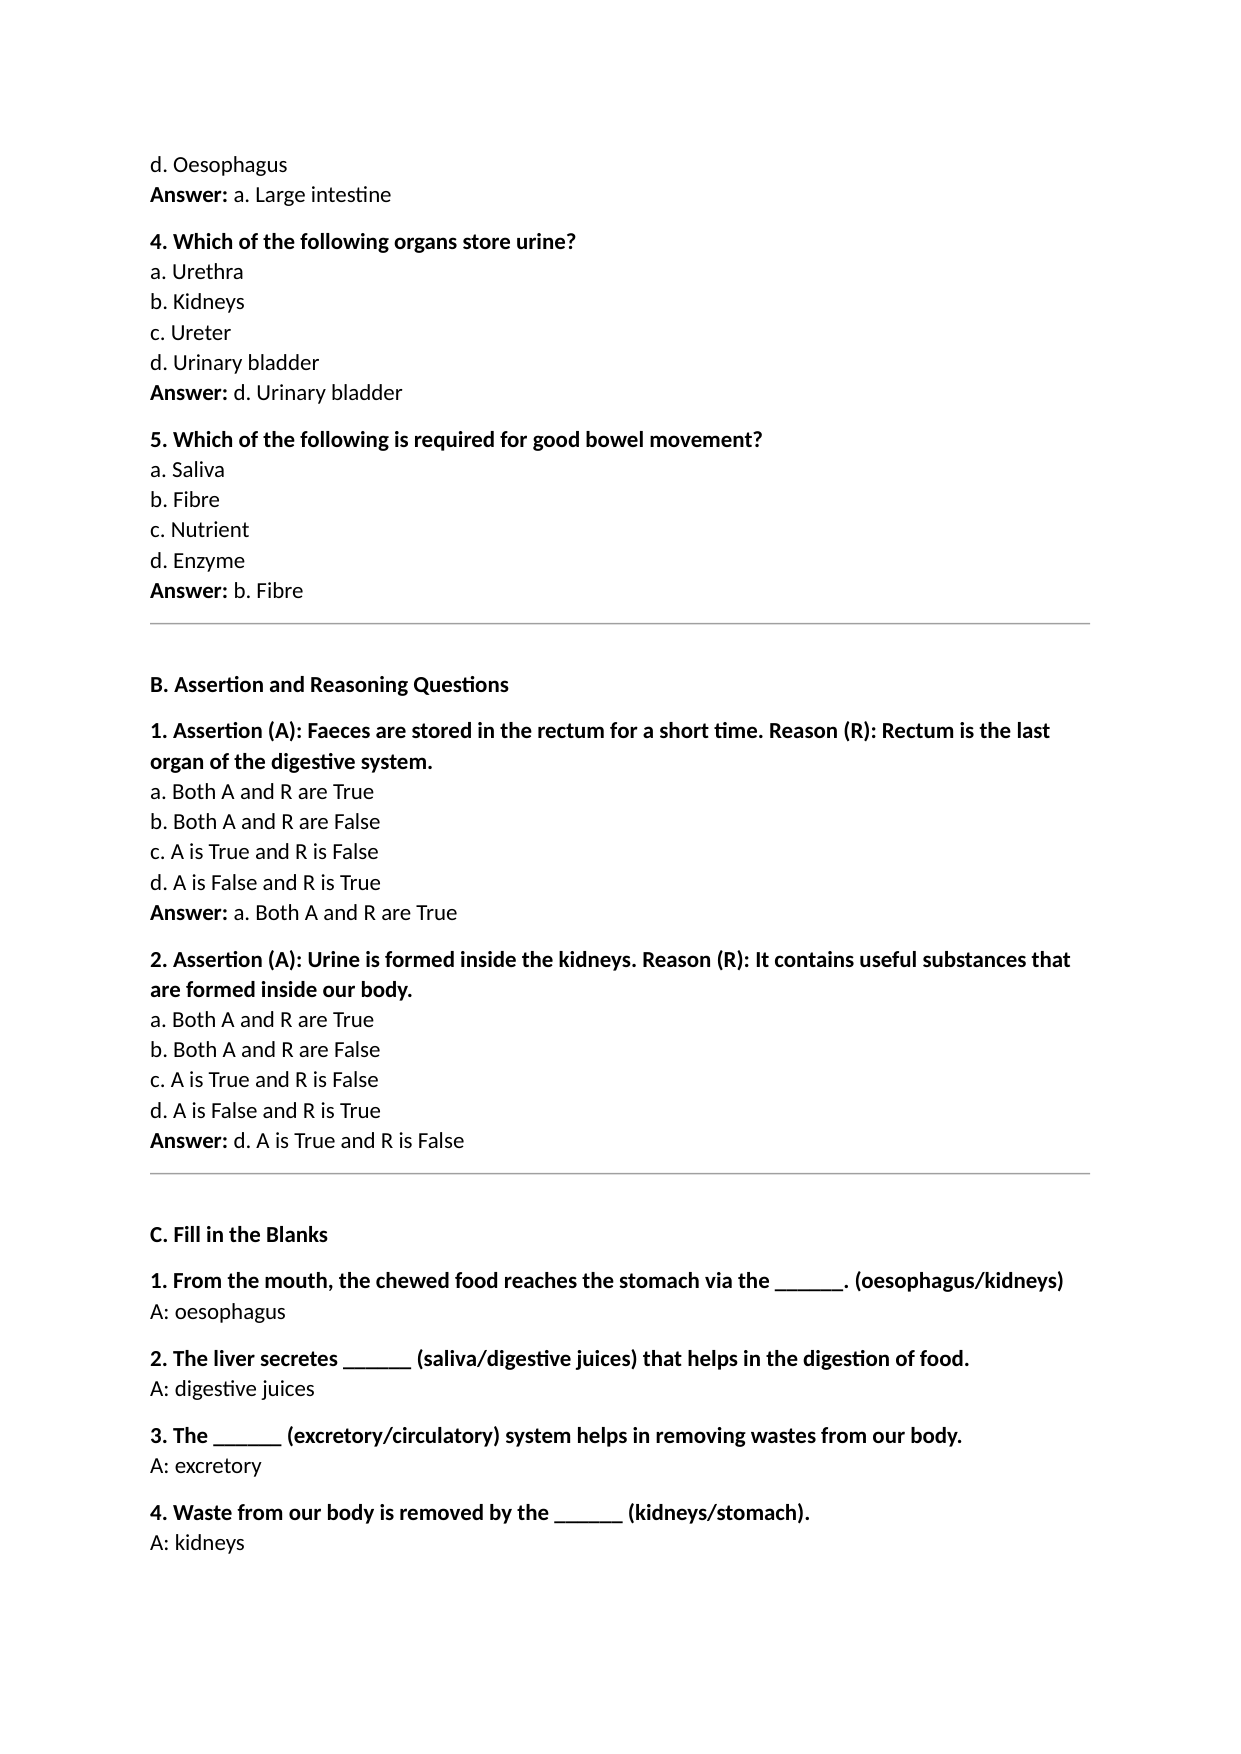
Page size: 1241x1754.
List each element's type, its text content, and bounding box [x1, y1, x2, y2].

text 1. Assertion (A): Faeces are stored in the rectum for a short time. Reason (R): Rectum is the last organ of the digestive system. a. Both A and R are True b. Both A and R are False c. A is True and R is False d. A is False and R is True Answer: a. Both A and R are True [150, 717, 1090, 926]
text 3. The ______ (excretory/circulatory) system helps in removing wastes from our body. A: excretory [150, 1421, 1090, 1479]
text 2. Assertion (A): Urine is formed inside the kidneys. Reason (R): It contains useful substances that are formed inside our body. a. Both A and R are True b. Both A and R are False c. A is True and R is False d. A is False and R is True Answer: d. A is True and R is False [150, 945, 1090, 1154]
text B. Assertion and Reasoning Questions [150, 670, 1090, 698]
text 4. Waste from our body is removed by the ______ (kidneys/stomach). A: kidneys [150, 1498, 1090, 1556]
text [150, 150, 1090, 208]
text C. Fill in the Blanks [150, 1220, 1090, 1248]
text 5. Which of the following is required for good bowel movement? a. Saliva b. Fibre c. Nutrient d. Enzyme Answer: b. Fibre [150, 425, 1090, 604]
text 2. The liver secretes ______ (saliva/digestive juices) that helps in the digestion of food. A: digestive juices [150, 1344, 1090, 1402]
text 4. Which of the following organs store urine? a. Urethra b. Kidneys c. Ureter d. Urinary bladder Answer: d. Urinary bladder [150, 227, 1090, 406]
text 1. From the mouth, the chewed food reaches the stomach via the ______. (oesophagus/kidneys) A: oesophagus [150, 1267, 1090, 1325]
